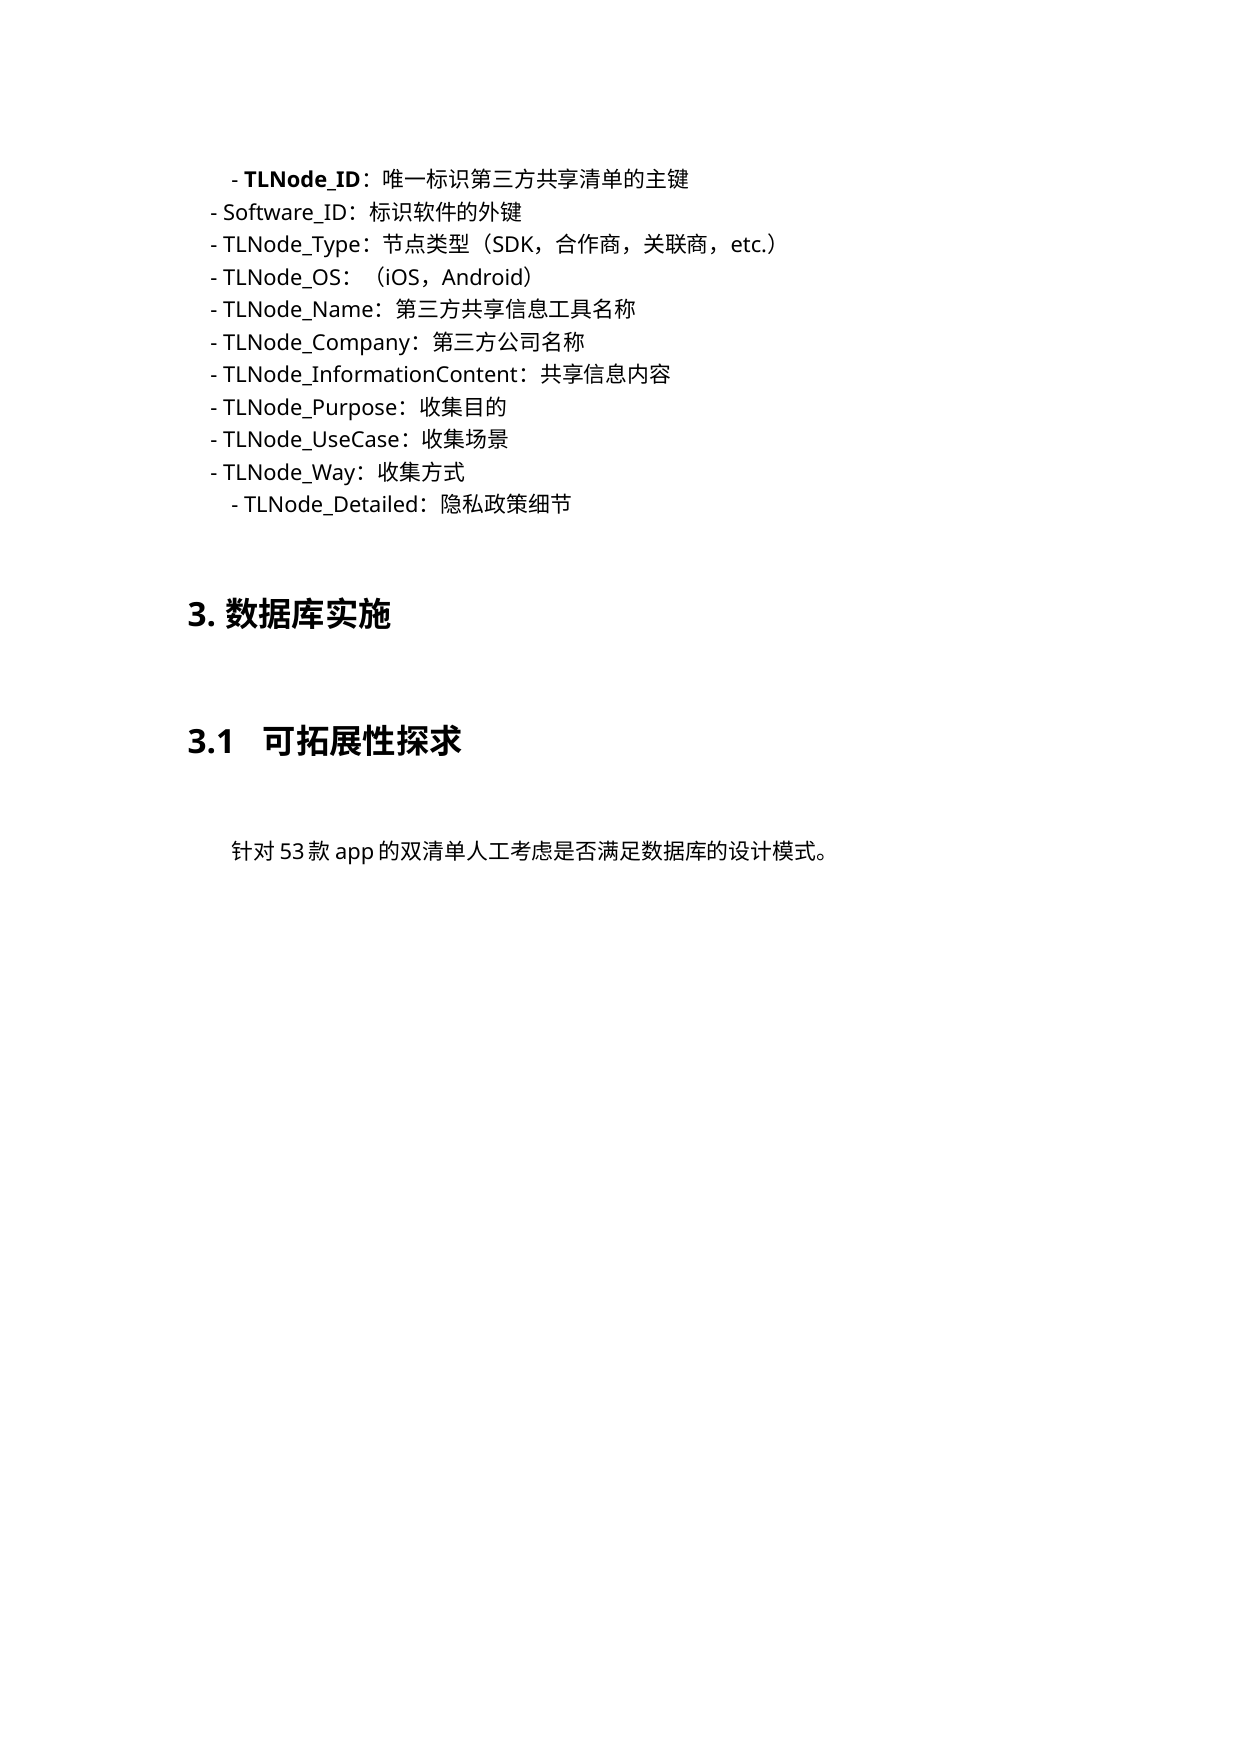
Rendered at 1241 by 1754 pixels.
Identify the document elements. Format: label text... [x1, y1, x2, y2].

text - TLNode_Purpose：收集目的 [187, 389, 1053, 422]
text - TLNode_Way：收集方式 [187, 454, 1053, 487]
text - TLNode_Type：节点类型（SDK，合作商，关联商，etc.） [187, 227, 1053, 259]
text - TLNode_OS：（iOS，Android） [187, 259, 1053, 292]
subtitle 可拓展性探求 [187, 706, 1053, 771]
text 针对53款app的双清单人工考虑是否满足数据库的设计模式。 [231, 834, 1053, 866]
text - Software_ID：标识软件的外键 [187, 194, 1053, 227]
text - TLNode_Company：第三方公司名称 [187, 324, 1053, 357]
text - TLNode_ID：唯一标识第三方共享清单的主键 [187, 162, 1053, 194]
text - TLNode_InformationContent：共享信息内容 [187, 357, 1053, 389]
text - TLNode_Name：第三方共享信息工具名称 [187, 292, 1053, 324]
text - TLNode_Detailed：隐私政策细节 [187, 487, 1053, 519]
subtitle 数据库实施 [187, 579, 1053, 644]
text - TLNode_UseCase：收集场景 [187, 422, 1053, 454]
